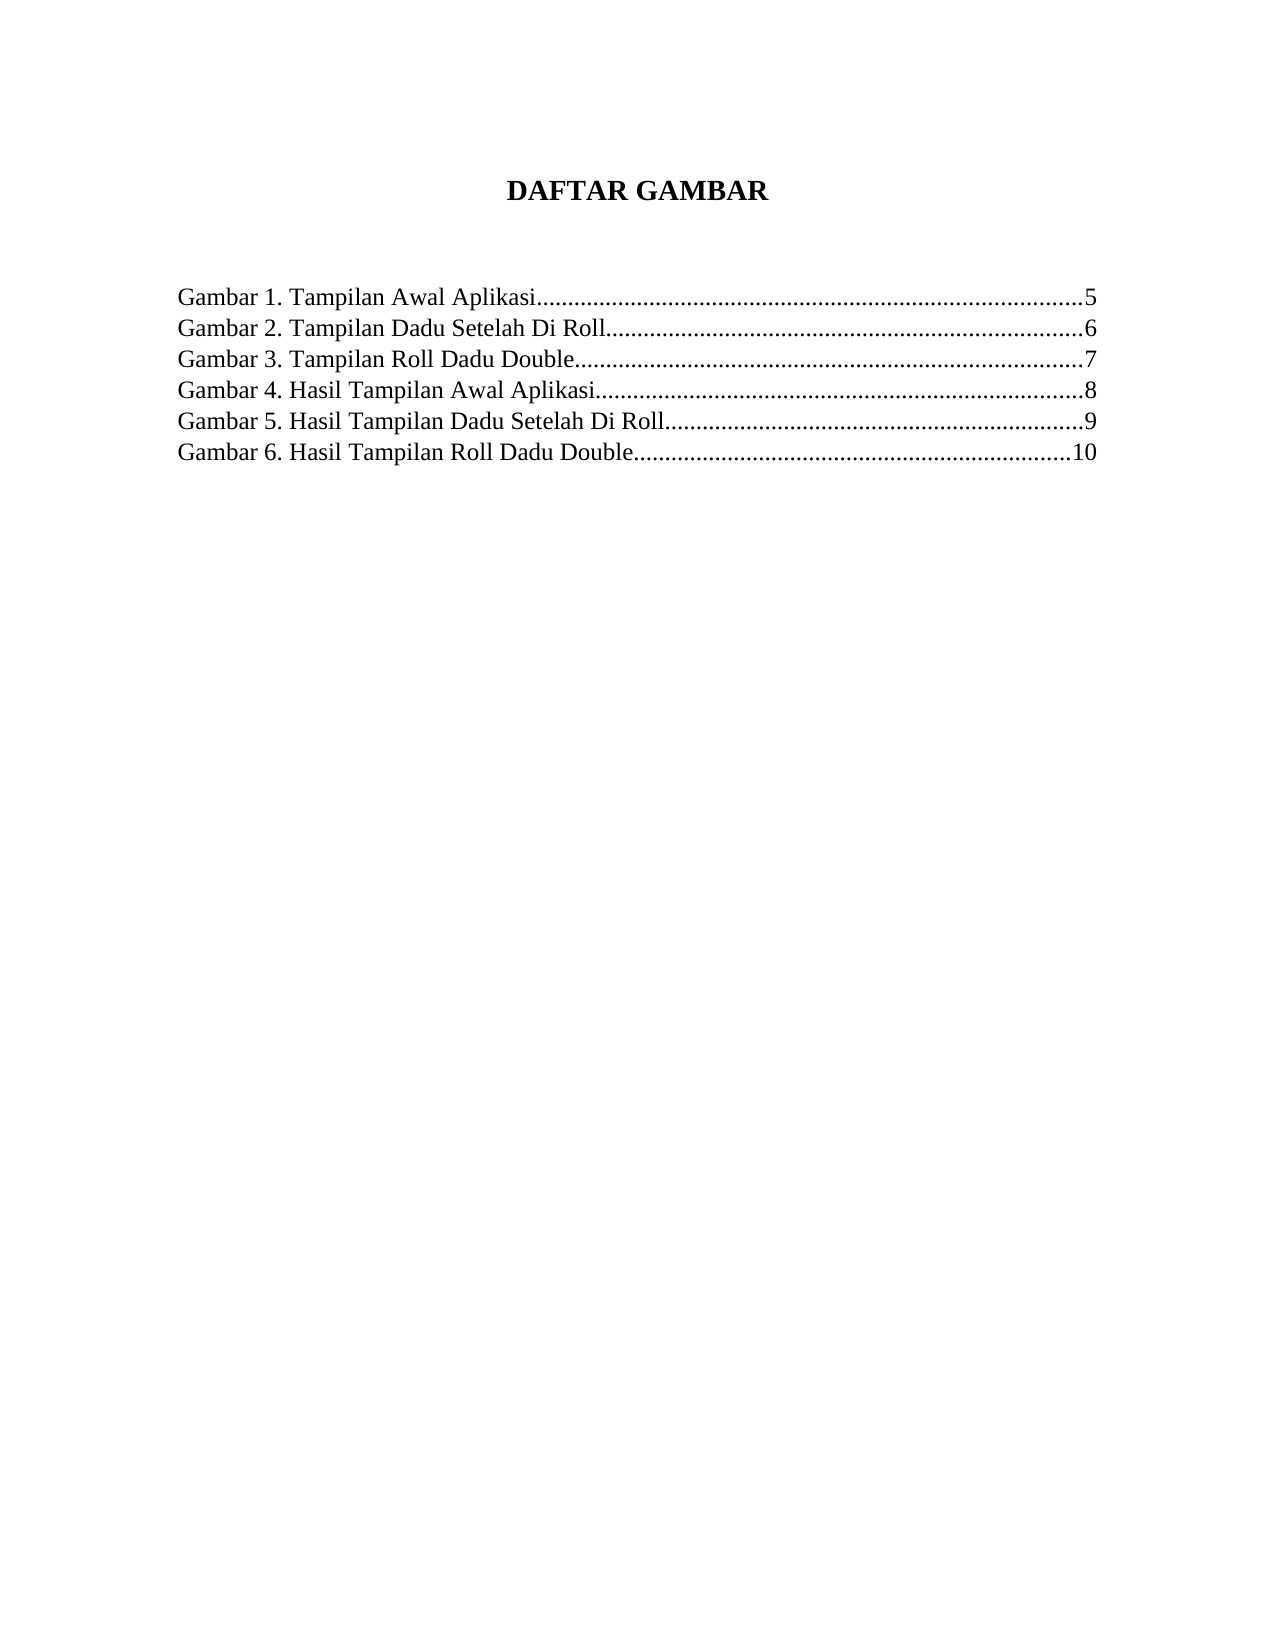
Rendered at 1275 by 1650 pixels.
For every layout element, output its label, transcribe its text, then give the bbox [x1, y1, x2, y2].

subtitle DAFTAR GAMBAR [177, 173, 1098, 206]
text Gambar 3. Tampilan Roll Dadu Double 7 [177, 344, 1098, 372]
text Gambar 1. Tampilan Awal Aplikasi 5 [177, 282, 1098, 310]
text Gambar 6. Hasil Tampilan Roll Dadu Double 10 [177, 437, 1098, 466]
text Gambar 5. Hasil Tampilan Dadu Setelah Di Roll 9 [177, 406, 1098, 434]
text Gambar 4. Hasil Tampilan Awal Aplikasi 8 [177, 375, 1098, 403]
text Gambar 2. Tampilan Dadu Setelah Di Roll 6 [177, 313, 1098, 341]
